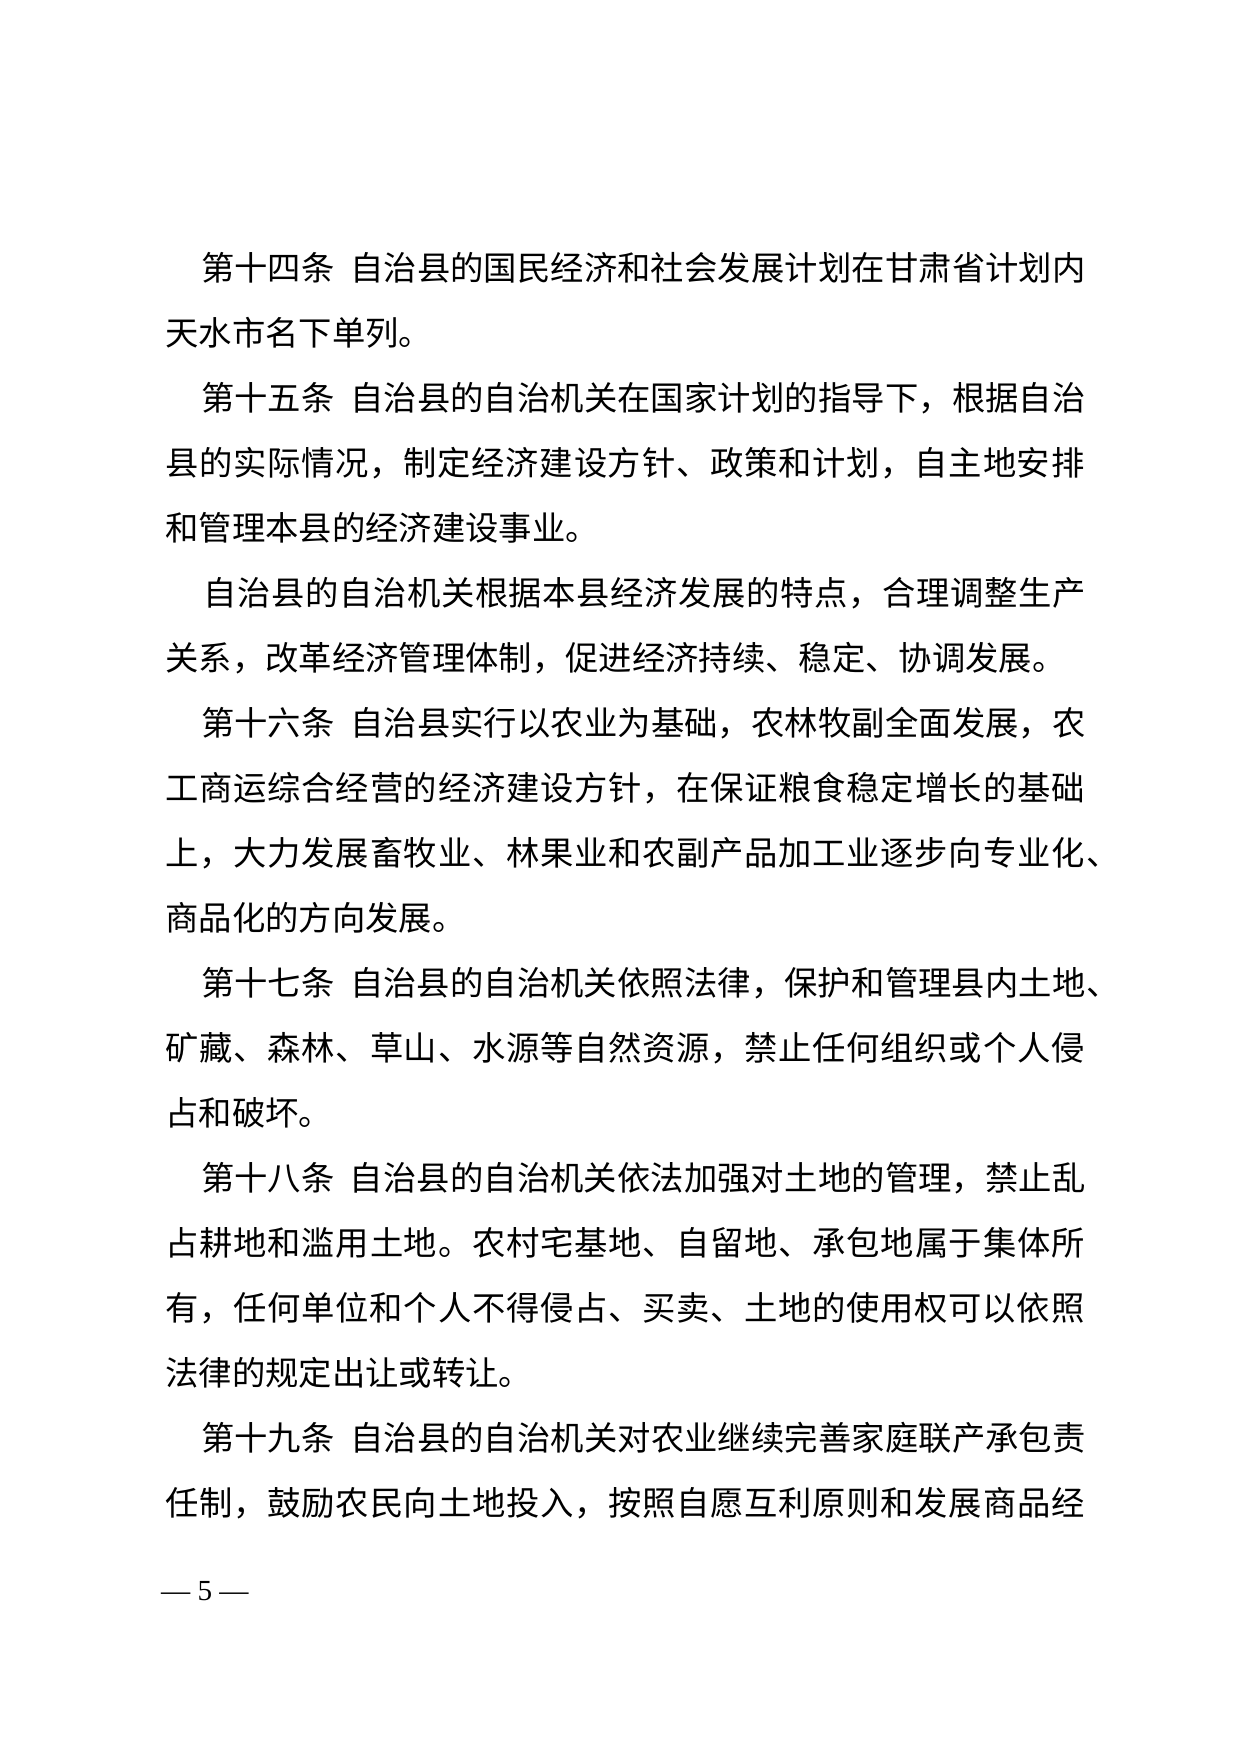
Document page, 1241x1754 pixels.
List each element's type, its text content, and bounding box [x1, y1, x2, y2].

text 第十八条 自治县的自治机关依法加强对土地的管理，禁止乱占耕地和滥用土地。农村宅基地、自留地、承包地属于集体所有，任何单位和个人不得侵占、买卖、土地的使用权可以依照法律的规定出让或转让。 [165, 1143, 1087, 1403]
text 第十七条 自治县的自治机关依照法律，保护和管理县内土地、矿藏、森林、草山、水源等自然资源，禁止任何组织或个人侵占和破坏。 [165, 948, 1087, 1143]
text 自治县的自治机关根据本县经济发展的特点，合理调整生产关系，改革经济管理体制，促进经济持续、稳定、协调发展。 [165, 558, 1087, 688]
text 第十五条 自治县的自治机关在国家计划的指导下，根据自治县的实际情况，制定经济建设方针、政策和计划，自主地安排和管理本县的经济建设事业。 [165, 363, 1087, 558]
text 第十四条 自治县的国民经济和社会发展计划在甘肃省计划内天水市名下单列。 [165, 233, 1087, 363]
text 第十六条 自治县实行以农业为基础，农林牧副全面发展，农工商运综合经营的经济建设方针，在保证粮食稳定增长的基础上，大力发展畜牧业、林果业和农副产品加工业逐步向专业化、商品化的方向发展。 [165, 688, 1087, 948]
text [165, 1403, 1087, 1533]
